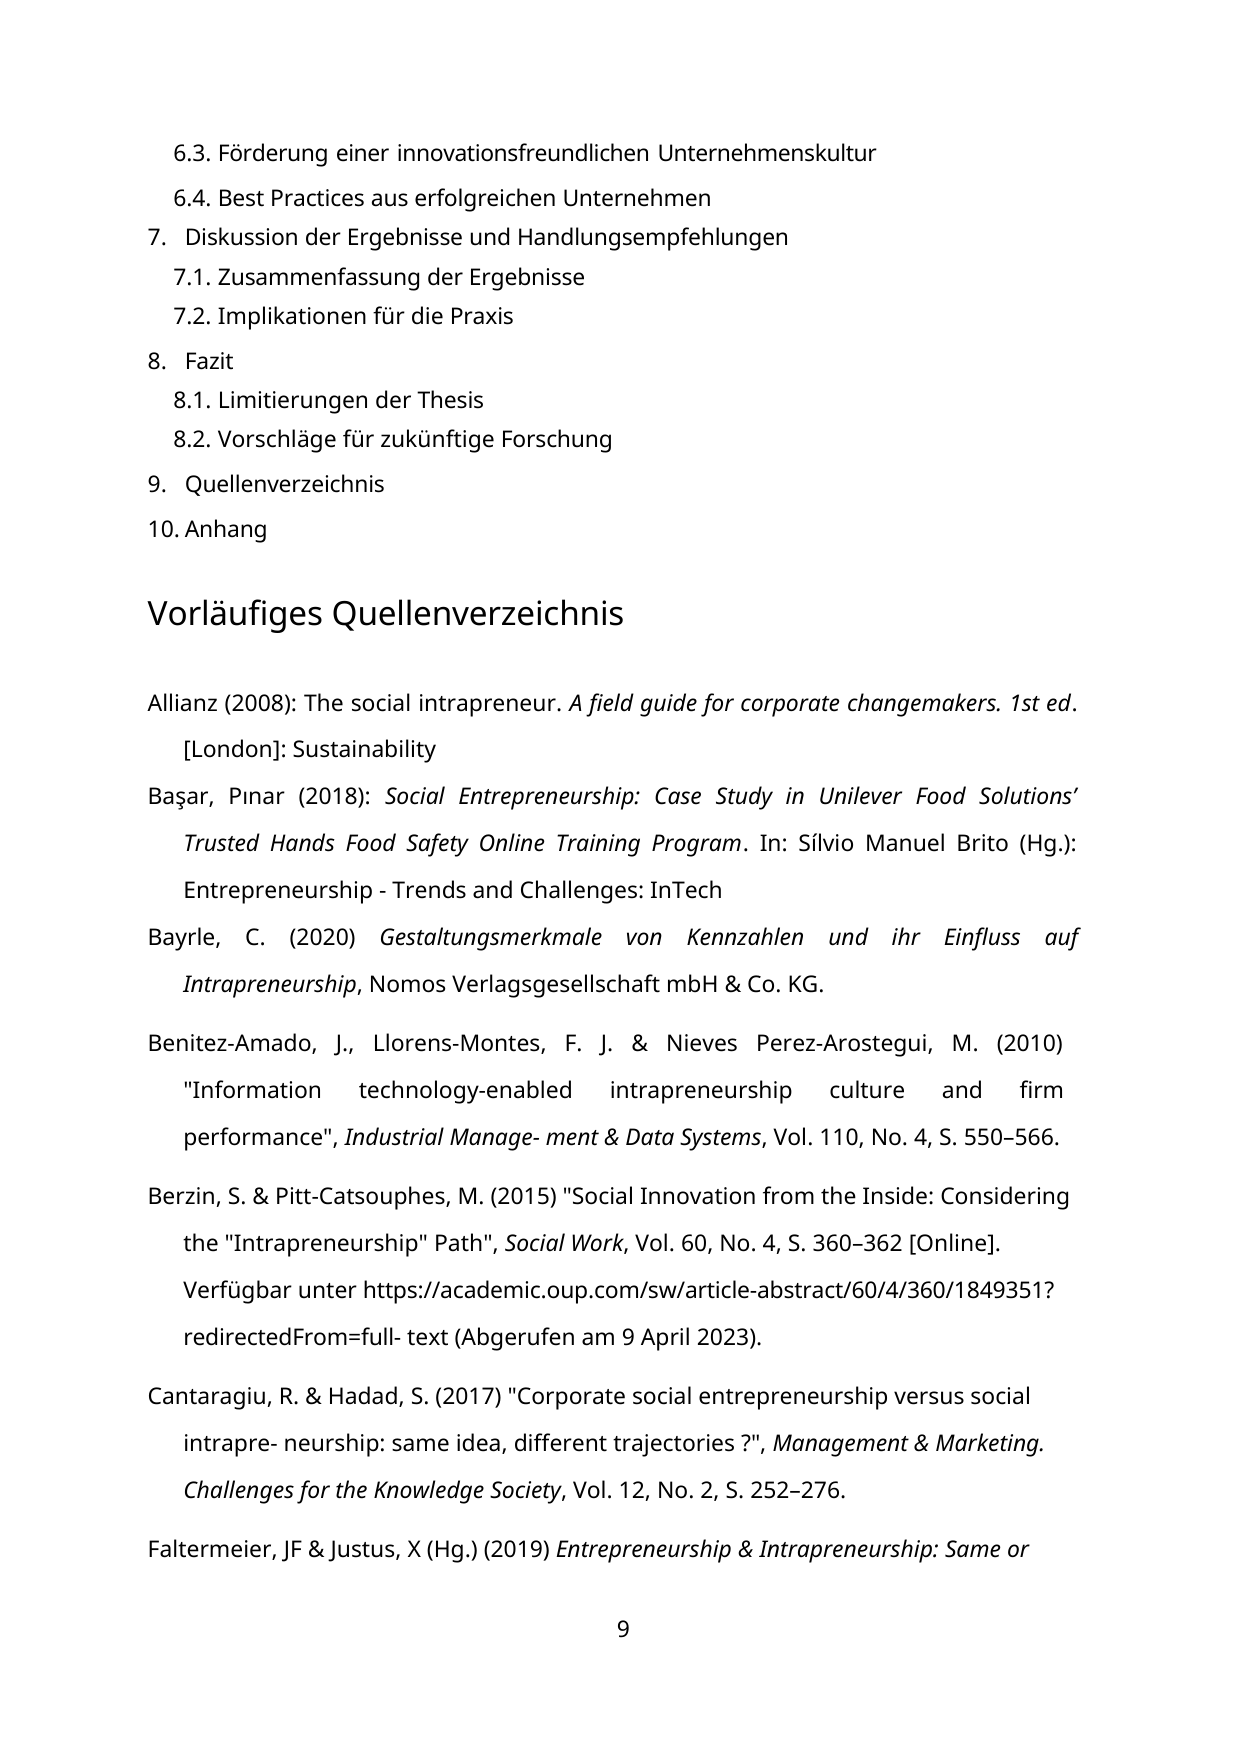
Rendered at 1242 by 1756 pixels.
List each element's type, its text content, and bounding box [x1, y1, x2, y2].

text Benitez‐Amado, J., Llorens‐Montes, F. J. & Nieves Perez‐Arostegui, M. (2010) "Information technology‐enabled intrapreneurship culture and firm performance", Industrial Manage- ment & Data Systems, Vol. 110, No. 4, S. 550–566. [147, 1027, 1064, 1152]
text Başar, Pınar (2018): Social Entrepreneurship: Case Study in Unilever Food Solutions’ Trusted Hands Food Safety Online Training Program. In: Sílvio Manuel Brito (Hg.): Entrepreneurship - Trends and Challenges: InTech [147, 780, 1077, 905]
list Vorschläge für zukünftige Forschung [173, 423, 1117, 454]
text Berzin, S. & Pitt-Catsouphes, M. (2015) "Social Innovation from the Inside: Considering the "Intrapreneurship" Path", Social Work, Vol. 60, No. 4, S. 360–362 [Online]. Verfügbar unter https://academic.oup.com/sw/article-abstract/60/4/360/1849351?redirectedFrom=full- text (Abgerufen am 9 April 2023). [147, 1180, 1078, 1352]
list Implikationen für die Praxis [173, 299, 1117, 331]
list Zusammenfassung der Ergebnisse [173, 260, 1117, 292]
list Quellenverzeichnis [147, 468, 1117, 499]
list Förderung einer innovationsfreundlichen Unternehmenskultur [173, 137, 1117, 169]
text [147, 1533, 1078, 1564]
list Best Practices aus erfolgreichen Unternehmen [173, 182, 1117, 213]
list Limitierungen der Thesis [173, 384, 1117, 415]
list Anhang [147, 513, 1117, 544]
text Allianz (2008): The social intrapreneur. A field guide for corporate changemakers. 1st ed. [London]: Sustainability [147, 686, 1077, 764]
subtitle Vorläufiges Quellenverzeichnis [147, 589, 1117, 635]
text Bayrle, C. (2020) Gestaltungsmerkmale von Kennzahlen und ihr Einfluss auf Intrapreneurship, Nomos Verlagsgesellschaft mbH & Co. KG. [147, 921, 1078, 999]
list Diskussion der Ergebnisse und Handlungsempfehlungen [147, 221, 1117, 252]
text Cantaragiu, R. & Hadad, S. (2017) "Corporate social entrepreneurship versus social intrapre- neurship: same idea, different trajectories ?", Management & Marketing. Challenges for the Knowledge Society, Vol. 12, No. 2, S. 252–276. [147, 1380, 1117, 1505]
list Fazit [147, 344, 1117, 376]
